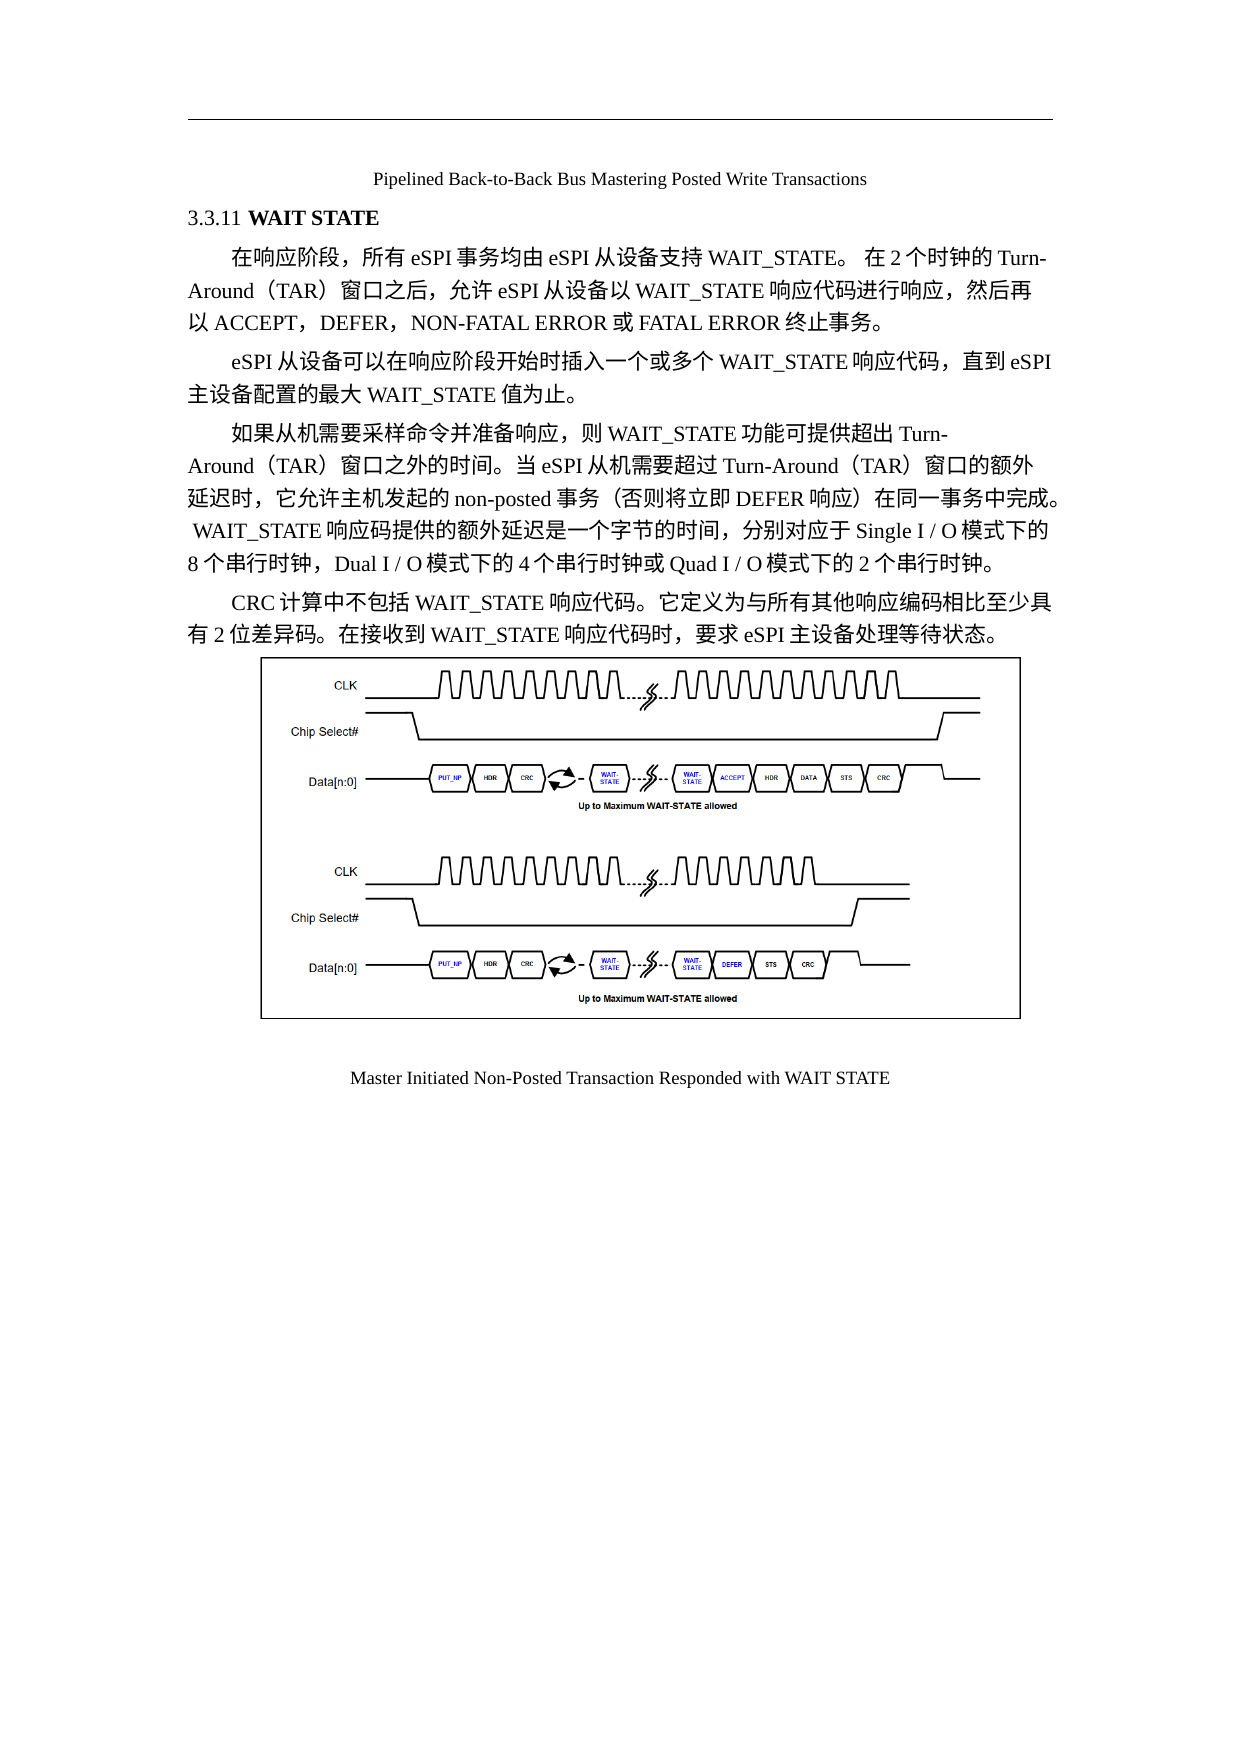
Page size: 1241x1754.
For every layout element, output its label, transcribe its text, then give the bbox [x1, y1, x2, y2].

text 在响应阶段，所有eSPI事务均由eSPI从设备支持WAIT_STATE。 在2个时钟的Turn-Around（TAR）窗口之后，允许eSPI从设备以WAIT_STATE响应代码进行响应，然后再以ACCEPT，DEFER，NON-FATAL ERROR或FATAL ERROR终止事务。 [187, 240, 1053, 337]
text Pipelined Back-to-Back Bus Mastering Posted Write Transactions [187, 162, 1053, 194]
text CRC计算中不包括WAIT_STATE响应代码。它定义为与所有其他响应编码相比至少具有2位差异码。在接收到WAIT_STATE响应代码时，要求eSPI主设备处理等待状态。 [187, 584, 1053, 649]
picture [259, 655, 1025, 1024]
text 如果从机需要采样命令并准备响应，则WAIT_STATE功能可提供超出Turn-Around（TAR）窗口之外的时间。当eSPI从机需要超过Turn-Around（TAR）窗口的额外延迟时，它允许主机发起的non-posted事务（否则将立即DEFER响应）在同一事务中完成。 WAIT_STATE响应码提供的额外延迟是一个字节的时间，分别对应于Single I / O模式下的8个串行时钟，Dual I / O模式下的4个串行时钟或Quad I / O模式下的2个串行时钟。 [187, 415, 1053, 578]
text eSPI从设备可以在响应阶段开始时插入一个或多个WAIT_STATE响应代码，直到eSPI主设备配置的最大WAIT_STATE值为止。 [187, 344, 1053, 409]
subtitle WAIT STATE [187, 201, 1053, 233]
text Master Initiated Non-Posted Transaction Responded with WAIT STATE [187, 1062, 1053, 1094]
